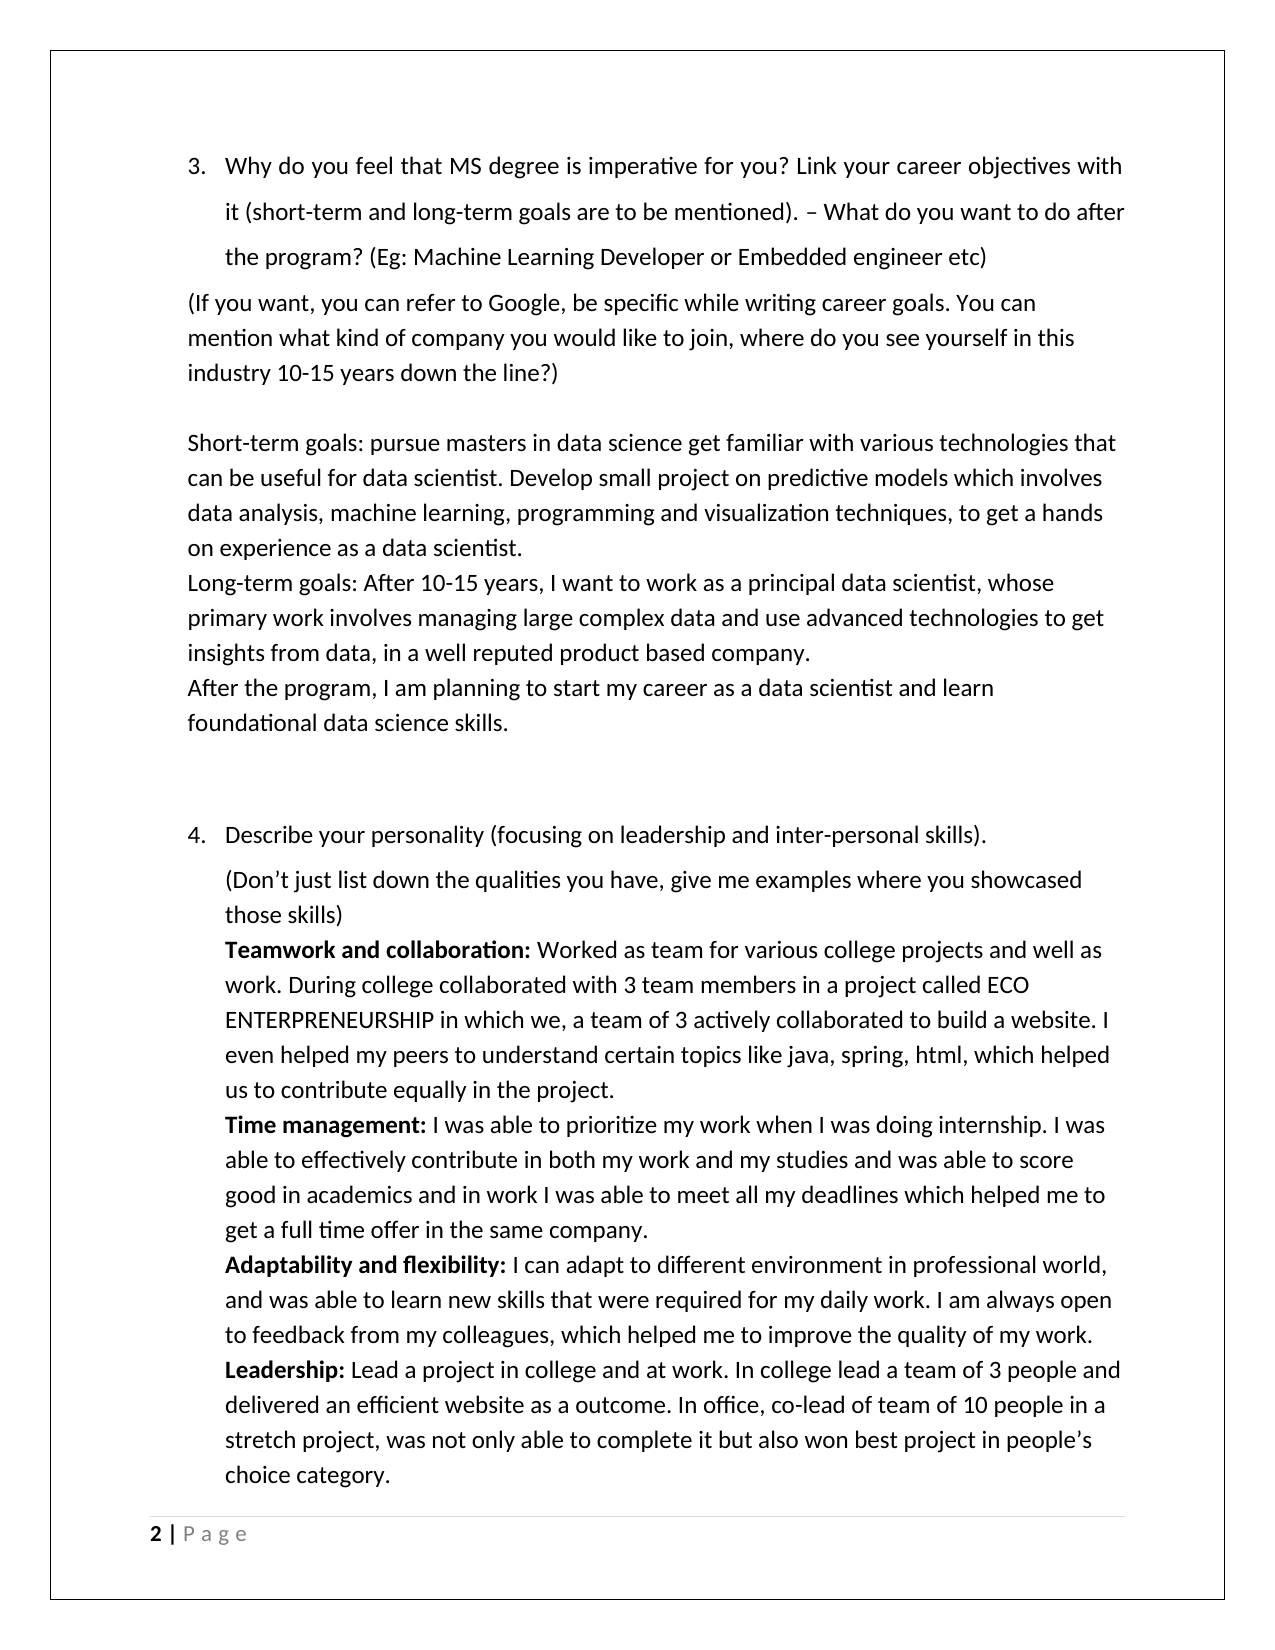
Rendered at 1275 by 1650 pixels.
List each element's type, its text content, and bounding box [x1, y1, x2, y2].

list (Don’t just list down the qualities you have, give me examples where you showcased those skills) [225, 864, 1125, 930]
list Leadership: Lead a project in college and at work. In college lead a team of 3 people and delivered an efficient website as a outcome. In office, co-lead of team of 10 people in a stretch project, was not only able to complete it but also won best project in people’s choice category. [225, 1354, 1125, 1490]
text (If you want, you can refer to Google, be specific while writing career goals. You can mention what kind of company you would like to join, where do you see yourself in this industry 10-15 years down the line?) Short-term goals: pursue masters in data science get familiar with various technologies that can be useful for data scientist. Develop small project on predictive models which involves data analysis, machine learning, programming and visualization techniques, to get a hands on experience as a data scientist. Long-term goals: After 10-15 years, I want to work as a principal data scientist, whose primary work involves managing large complex data and use advanced technologies to get insights from data, in a well reputed product based company. After the program, I am planning to start my career as a data scientist and learn foundational data science skills. [187, 287, 1125, 738]
list Adaptability and flexibility: I can adapt to different environment in professional world, and was able to learn new skills that were required for my daily work. I am always open to feedback from my colleagues, which helped me to improve the quality of my work. [225, 1249, 1125, 1350]
subtitle Why do you feel that MS degree is imperative for you? Link your career objectives with it (short-term and long-term goals are to be mentioned). – What do you want to do after the program? (Eg: Machine Learning Developer or Embedded engineer etc) [187, 150, 1125, 272]
list Time management: I was able to prioritize my work when I was doing internship. I was able to effectively contribute in both my work and my studies and was able to score good in academics and in work I was able to meet all my deadlines which helped me to get a full time offer in the same company. [225, 1109, 1125, 1245]
subtitle Describe your personality (focusing on leadership and inter-personal skills). [187, 819, 1125, 849]
list Teamwork and collaboration: Worked as team for various college projects and well as work. During college collaborated with 3 team members in a project called ECO ENTERPRENEURSHIP in which we, a team of 3 actively collaborated to build a website. I even helped my peers to understand certain topics like java, spring, html, which helped us to contribute equally in the project. [225, 934, 1125, 1105]
